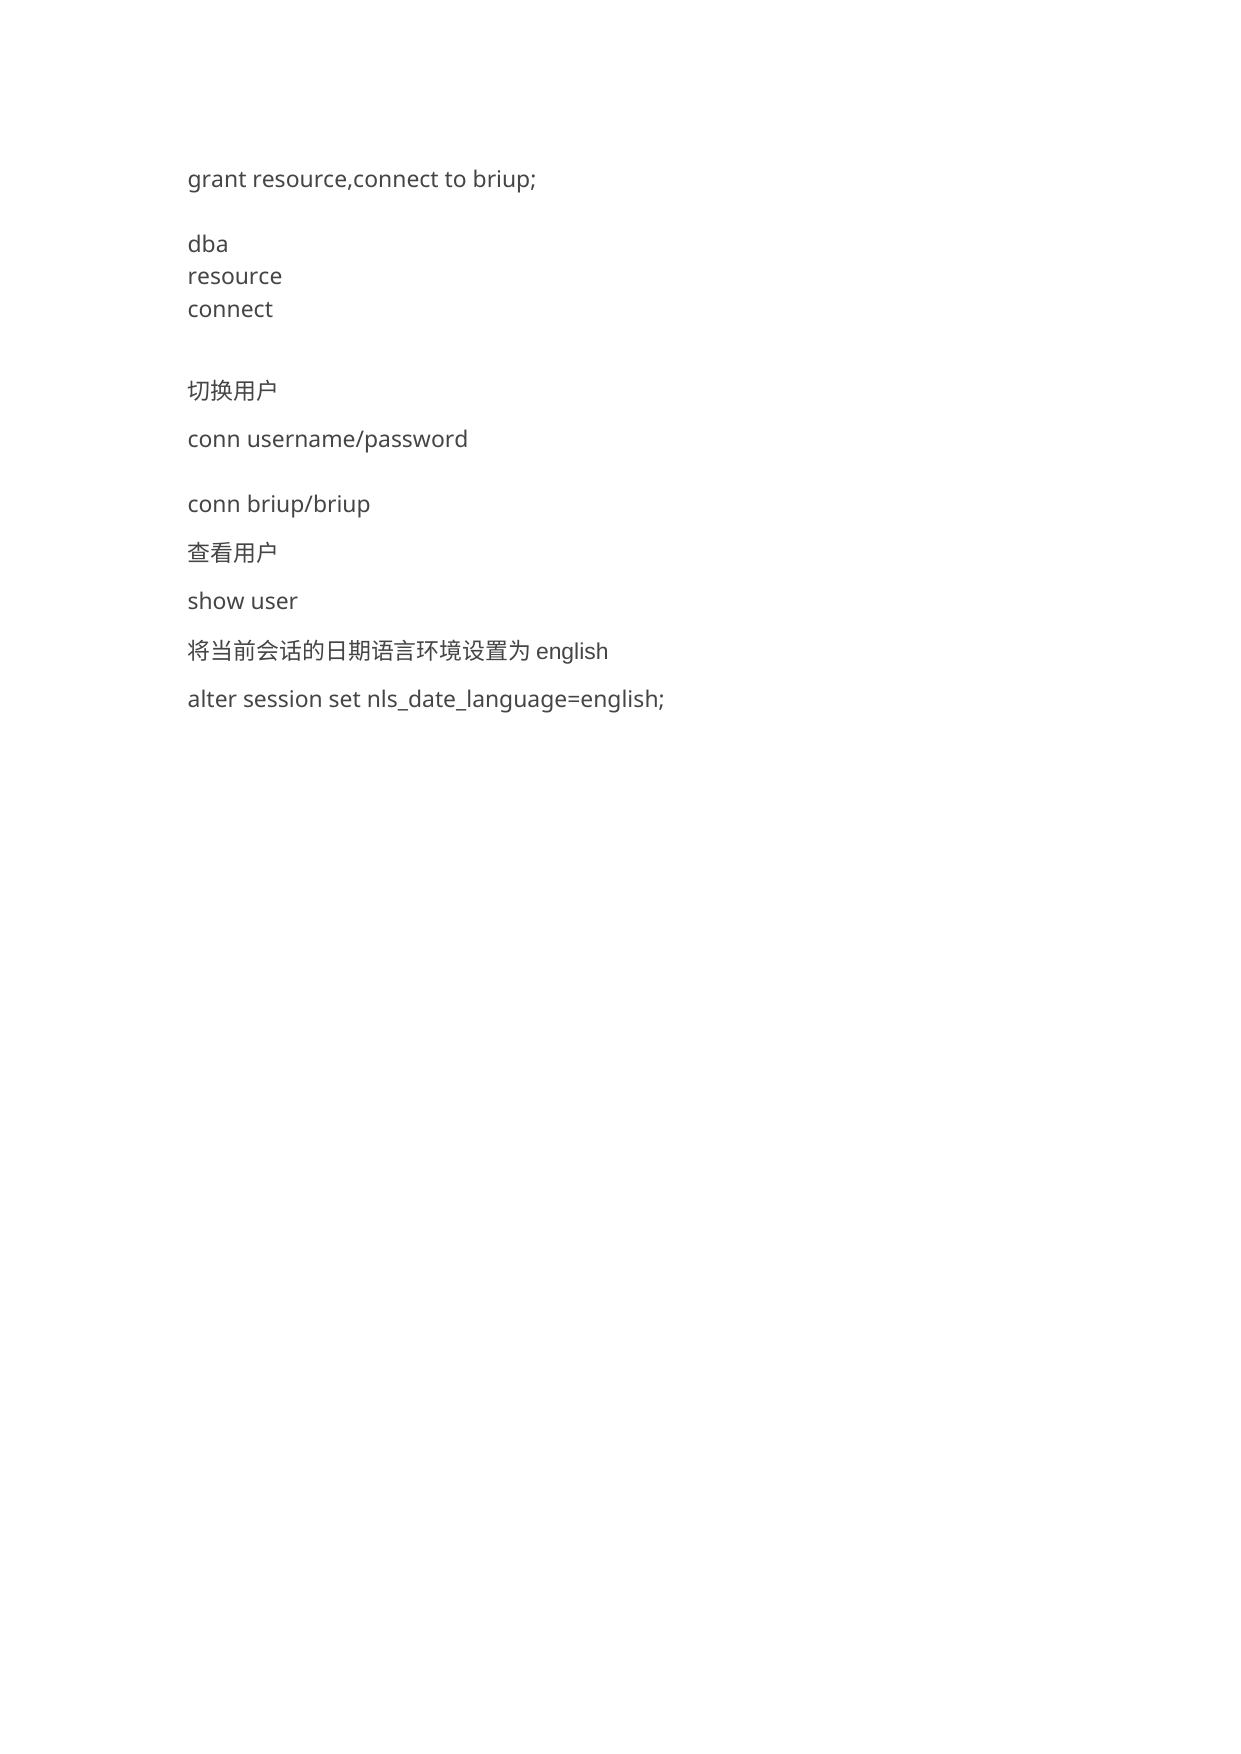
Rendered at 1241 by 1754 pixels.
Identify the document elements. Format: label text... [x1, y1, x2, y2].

text dba [187, 227, 1053, 259]
text resource [187, 259, 1053, 292]
text grant resource,connect to briup; [187, 162, 1053, 194]
text 将当前会话的日期语言环境设置为english [187, 617, 1053, 682]
text alter session set nls_date_language=english; [187, 682, 1053, 714]
text show user [187, 584, 1053, 617]
text conn briup/briup [187, 487, 1053, 519]
text 切换用户 [187, 357, 1053, 422]
text 查看用户 [187, 519, 1053, 584]
text conn username/password [187, 422, 1053, 454]
text connect [187, 292, 1053, 324]
